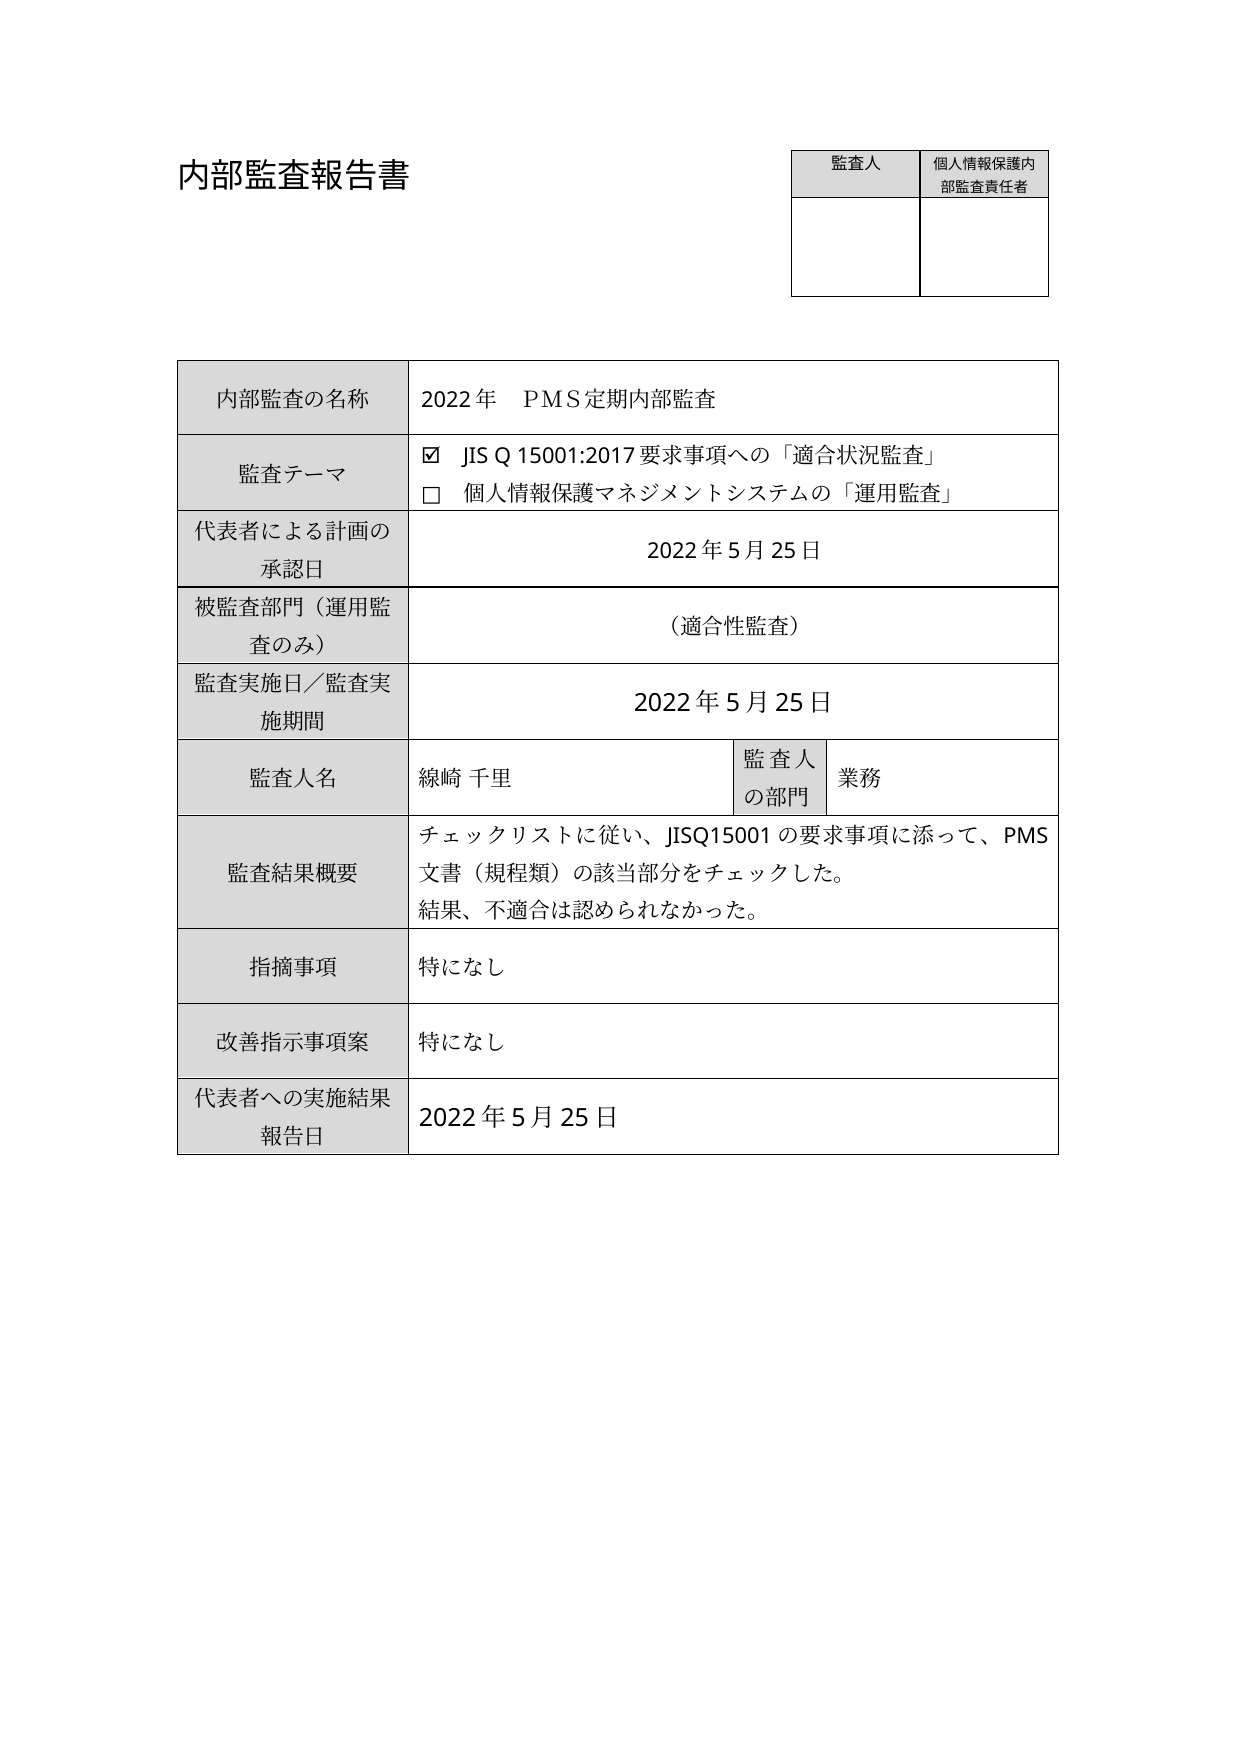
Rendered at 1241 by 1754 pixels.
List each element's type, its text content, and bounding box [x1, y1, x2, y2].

table_cell 2022年5月25日 [409, 1079, 1058, 1153]
table_cell 監査テーマ [178, 435, 408, 510]
table_cell 監査人の部門 [734, 740, 826, 814]
table_cell 指摘事項 [178, 929, 408, 1003]
table_header 個人情報保護内部監査責任者 [921, 151, 1048, 197]
table_cell 監査人名 [178, 740, 408, 814]
table_cell JIS Q 15001:2017要求事項への「適合状況監査」 □ 個人情報保護マネジメントシステムの「運用監査」 [409, 435, 1058, 510]
table_cell 線崎 千里 [409, 740, 733, 814]
table_cell [792, 198, 919, 296]
table_cell （適合性監査） [409, 588, 1058, 662]
table_header 監査人 [792, 151, 919, 197]
table_cell 被監査部門（運用監査のみ） [178, 588, 408, 662]
table_cell 代表者への実施結果報告日 [178, 1079, 408, 1153]
table_cell 特になし [409, 1004, 1058, 1077]
table_header 内部監査の名称 [178, 361, 408, 434]
table_cell 2022年5月25日 [409, 511, 1058, 586]
table_cell 業務 [827, 740, 1058, 814]
table_header 2022年 ＰＭＳ定期内部監査 [409, 361, 1058, 434]
table_cell 監査結果概要 [178, 816, 408, 928]
table_cell [921, 198, 1048, 296]
table_cell 2022年5月25日 [409, 664, 1058, 738]
table_cell 代表者による計画の承認日 [178, 511, 408, 586]
table_cell チェックリストに従い、JISQ15001の要求事項に添って、PMS文書（規程類）の該当部分をチェックした。 結果、不適合は認められなかった。 [409, 816, 1058, 928]
table_cell 監査実施日／監査実施期間 [178, 664, 408, 738]
text 内部監査報告書 [177, 135, 1063, 210]
table_cell 改善指示事項案 [178, 1004, 408, 1077]
table_cell 特になし [409, 929, 1058, 1003]
